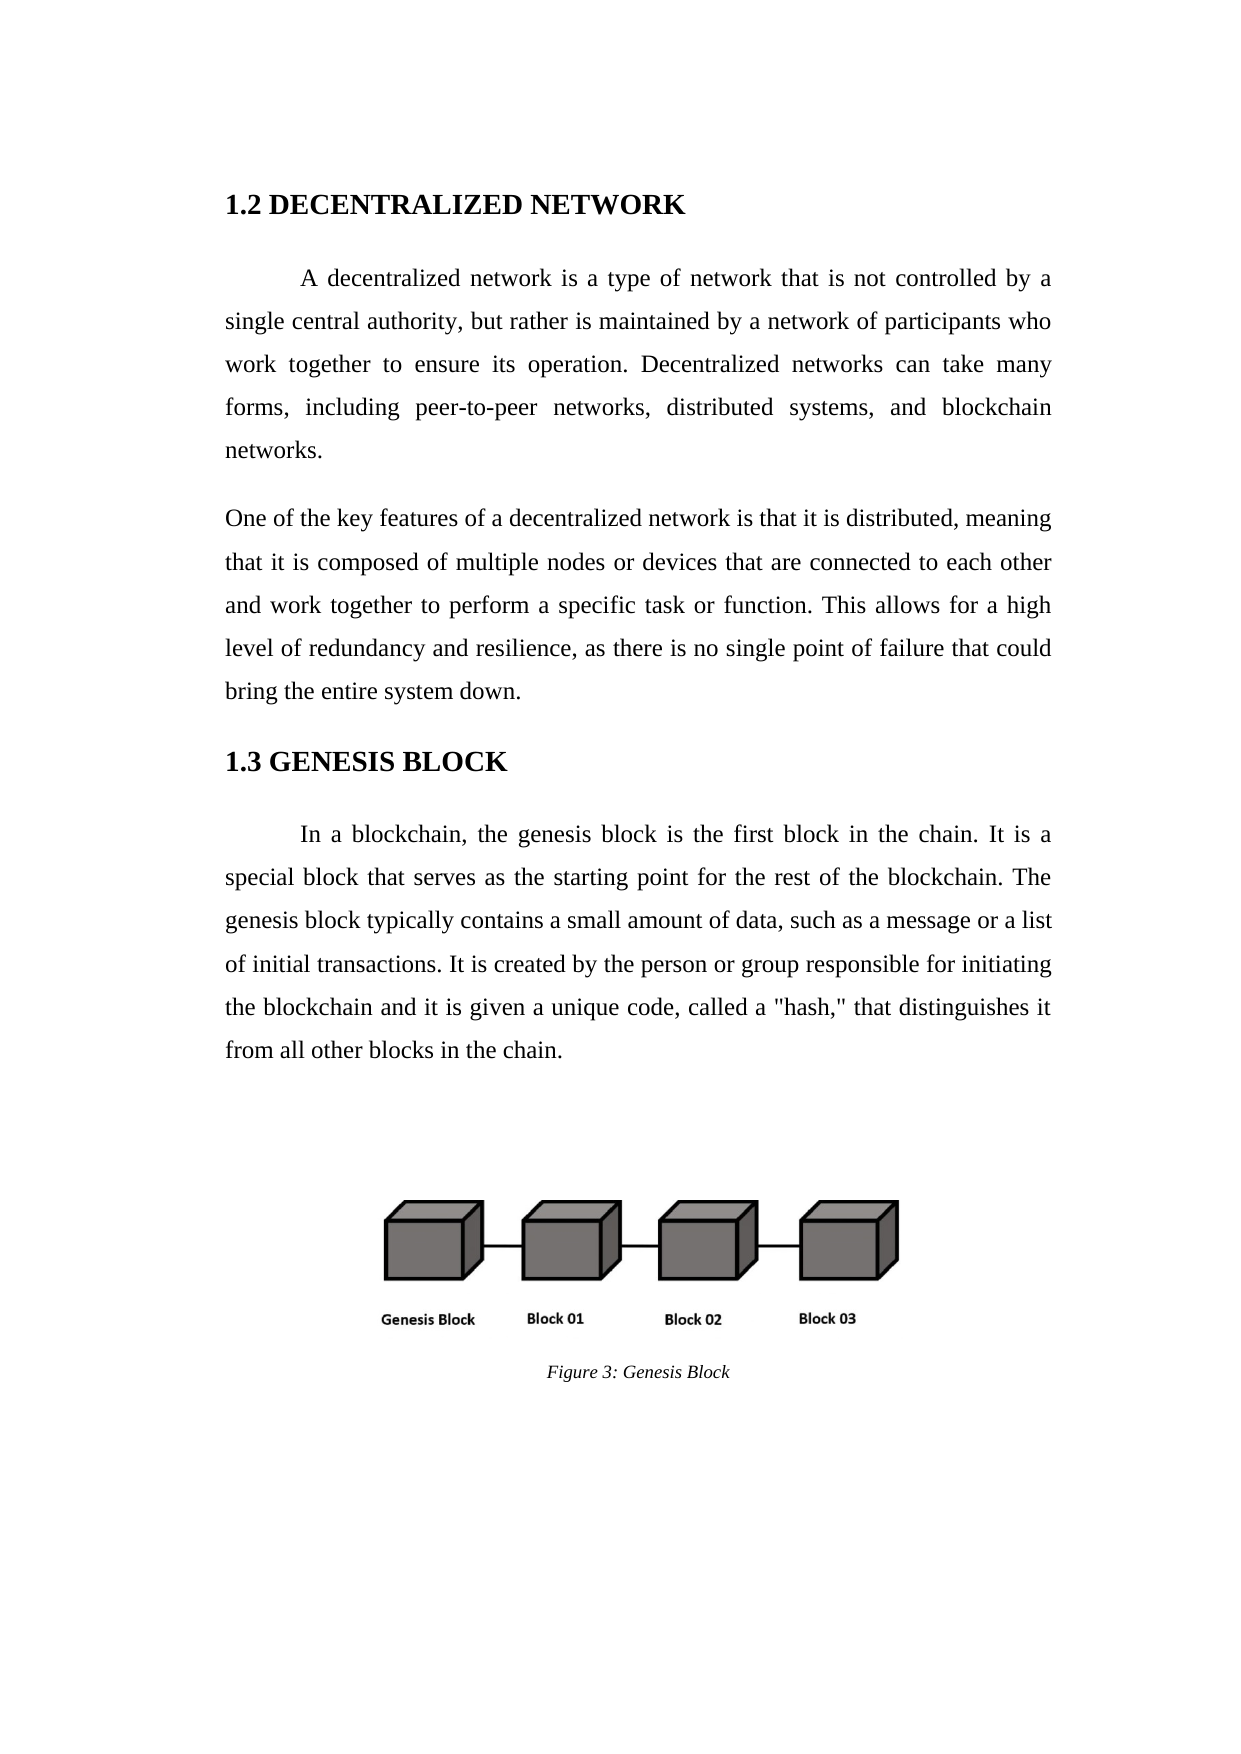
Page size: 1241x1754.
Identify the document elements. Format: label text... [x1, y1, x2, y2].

subtitle GENESIS BLOCK [225, 744, 1053, 778]
text A decentralized network is a type of network that is not controlled by a single central authority, but rather is maintained by a network of participants who work together to ensure its operation. Decentralized networks can take many forms, including peer-to-peer networks, distributed systems, and blockchain networks. [225, 263, 1053, 464]
subtitle DECENTRALIZED NETWORK [225, 187, 1053, 221]
text Figure 3: Genesis Block [225, 1361, 1053, 1383]
picture [371, 1200, 922, 1339]
text In a blockchain, the genesis block is the first block in the chain. It is a special block that serves as the starting point for the rest of the blockchain. The genesis block typically contains a small amount of data, such as a message or a list of initial transactions. It is created by the person or group responsible for initiating the blockchain and it is given a unique code, called a "hash," that distinguishes it from all other blocks in the chain. [225, 819, 1053, 1064]
text One of the key features of a decentralized network is that it is distributed, meaning that it is composed of multiple nodes or devices that are connected to each other and work together to perform a specific task or function. This allows for a high level of redundancy and resilience, as there is no single point of failure that could bring the entire system down. [225, 503, 1053, 705]
